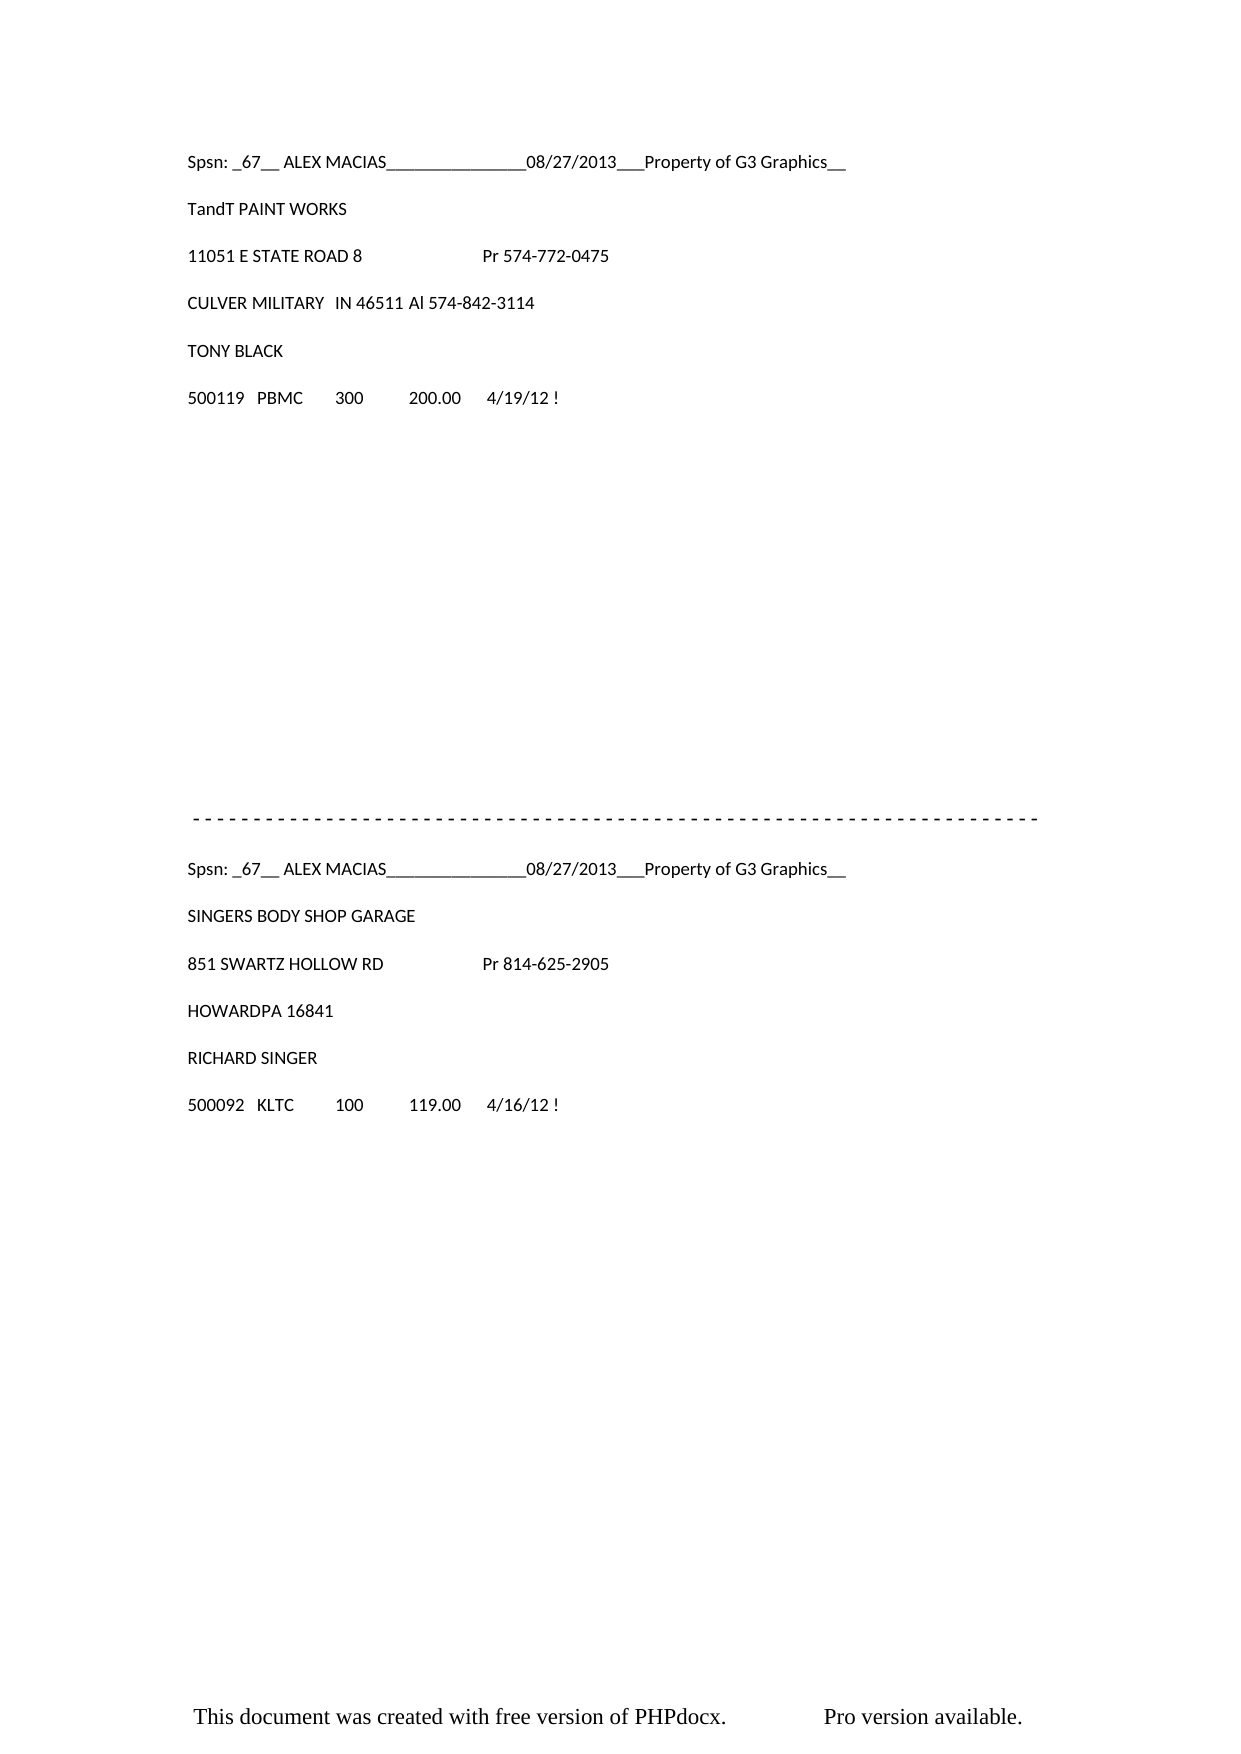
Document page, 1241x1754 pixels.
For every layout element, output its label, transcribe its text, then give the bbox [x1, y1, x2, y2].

text 851 SWARTZ HOLLOW RD Pr 814-625-2905 [187, 952, 1053, 974]
text Spsn: _67__ ALEX MACIAS_______________08/27/2013___Property of G3 Graphics__ [187, 150, 1053, 173]
text 500119 PBMC 300 200.00 4/19/12 ! [187, 386, 1053, 409]
text - - - - - - - - - - - - - - - - - - - - - - - - - - - - - - - - - - - - - - - - - - - - - - - - - - - - - - - - - - - - - - - - - - - - - - [187, 804, 1053, 832]
text 11051 E STATE ROAD 8 Pr 574-772-0475 [187, 244, 1053, 267]
text SINGERS BODY SHOP GARAGE [187, 904, 1053, 927]
text TONY BLACK [187, 339, 1053, 362]
text Spsn: _67__ ALEX MACIAS_______________08/27/2013___Property of G3 Graphics__ [187, 857, 1053, 880]
text RICHARD SINGER [187, 1046, 1053, 1069]
text 500092 KLTC 100 119.00 4/16/12 ! [187, 1093, 1053, 1116]
text HOWARD PA 16841 [187, 999, 1053, 1022]
text TandT PAINT WORKS [187, 197, 1053, 220]
text CULVER MILITARY IN 46511 Al 574-842-3114 [187, 292, 1053, 314]
